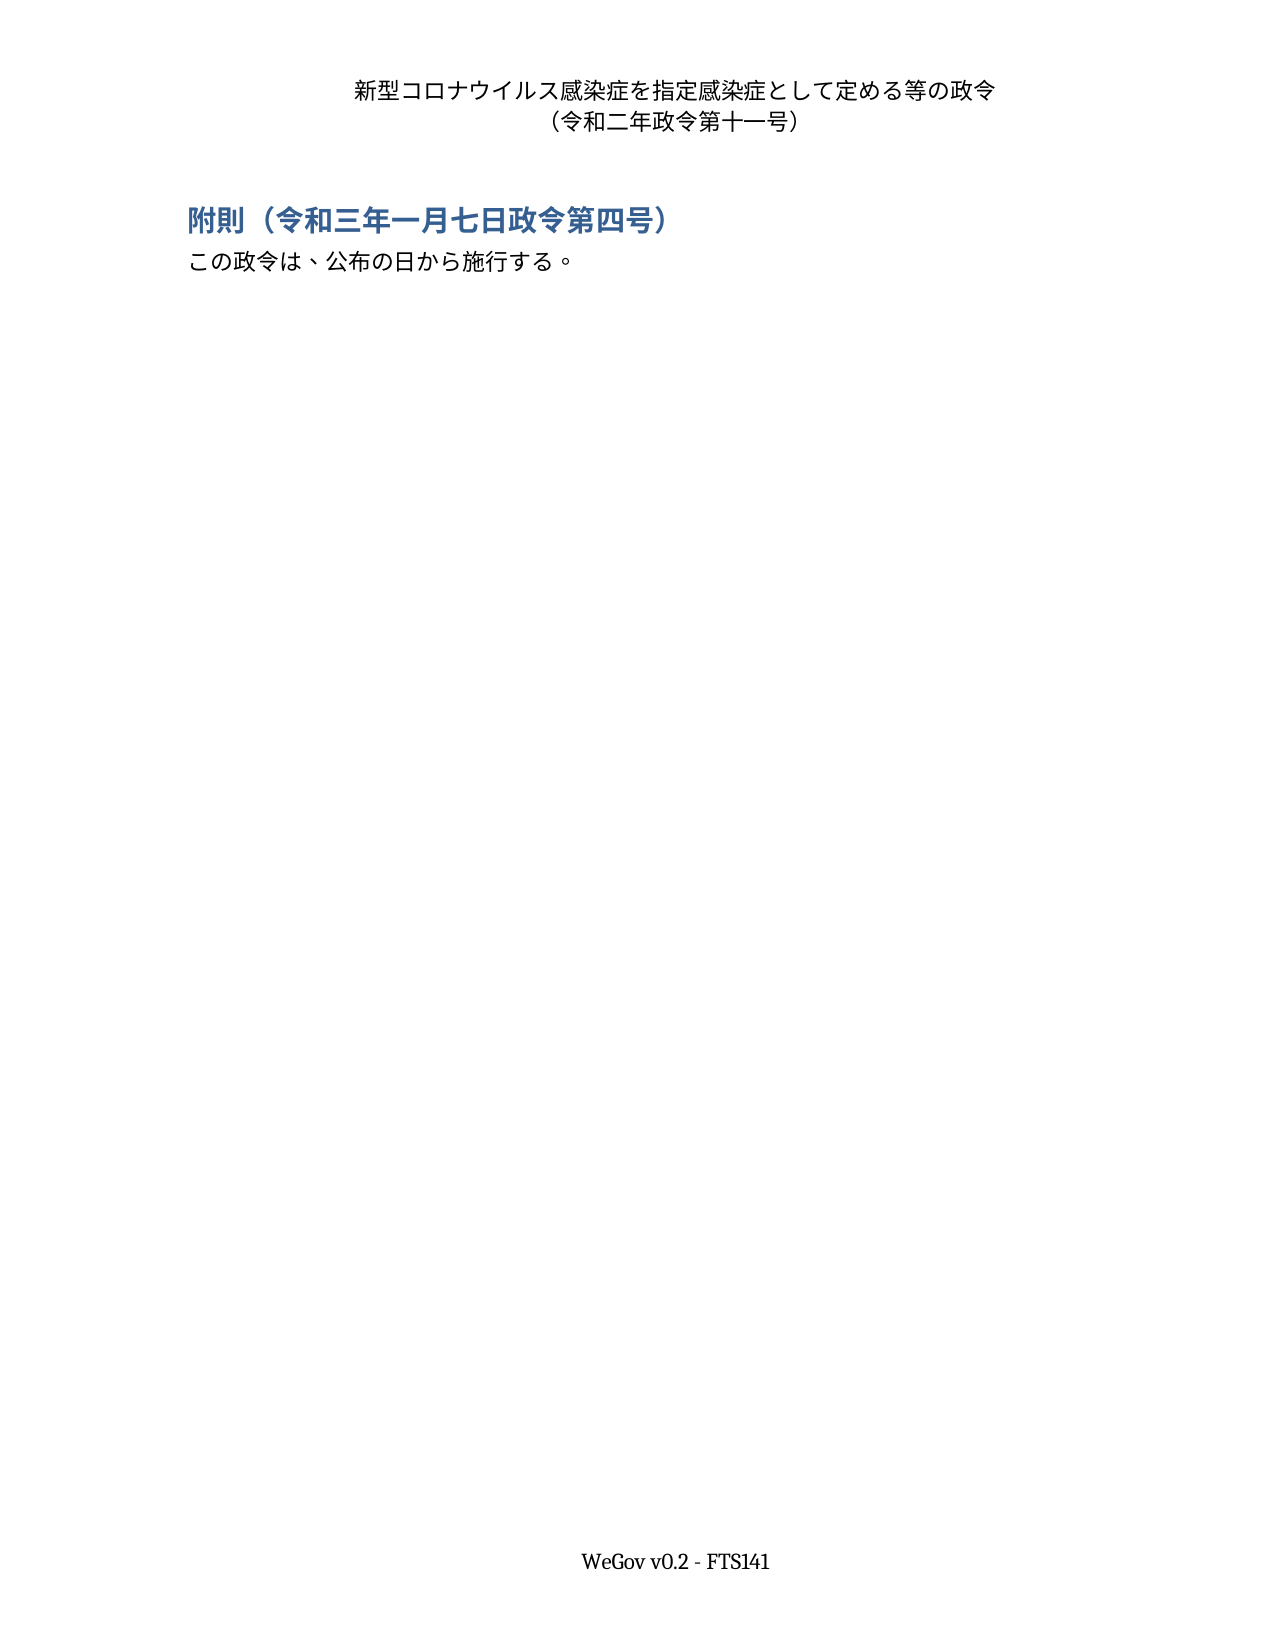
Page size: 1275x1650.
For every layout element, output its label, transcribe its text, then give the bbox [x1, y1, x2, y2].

subtitle 附則（令和三年一月七日政令第四号） [187, 200, 1087, 240]
text この政令は、公布の日から施行する。 [187, 246, 1087, 277]
